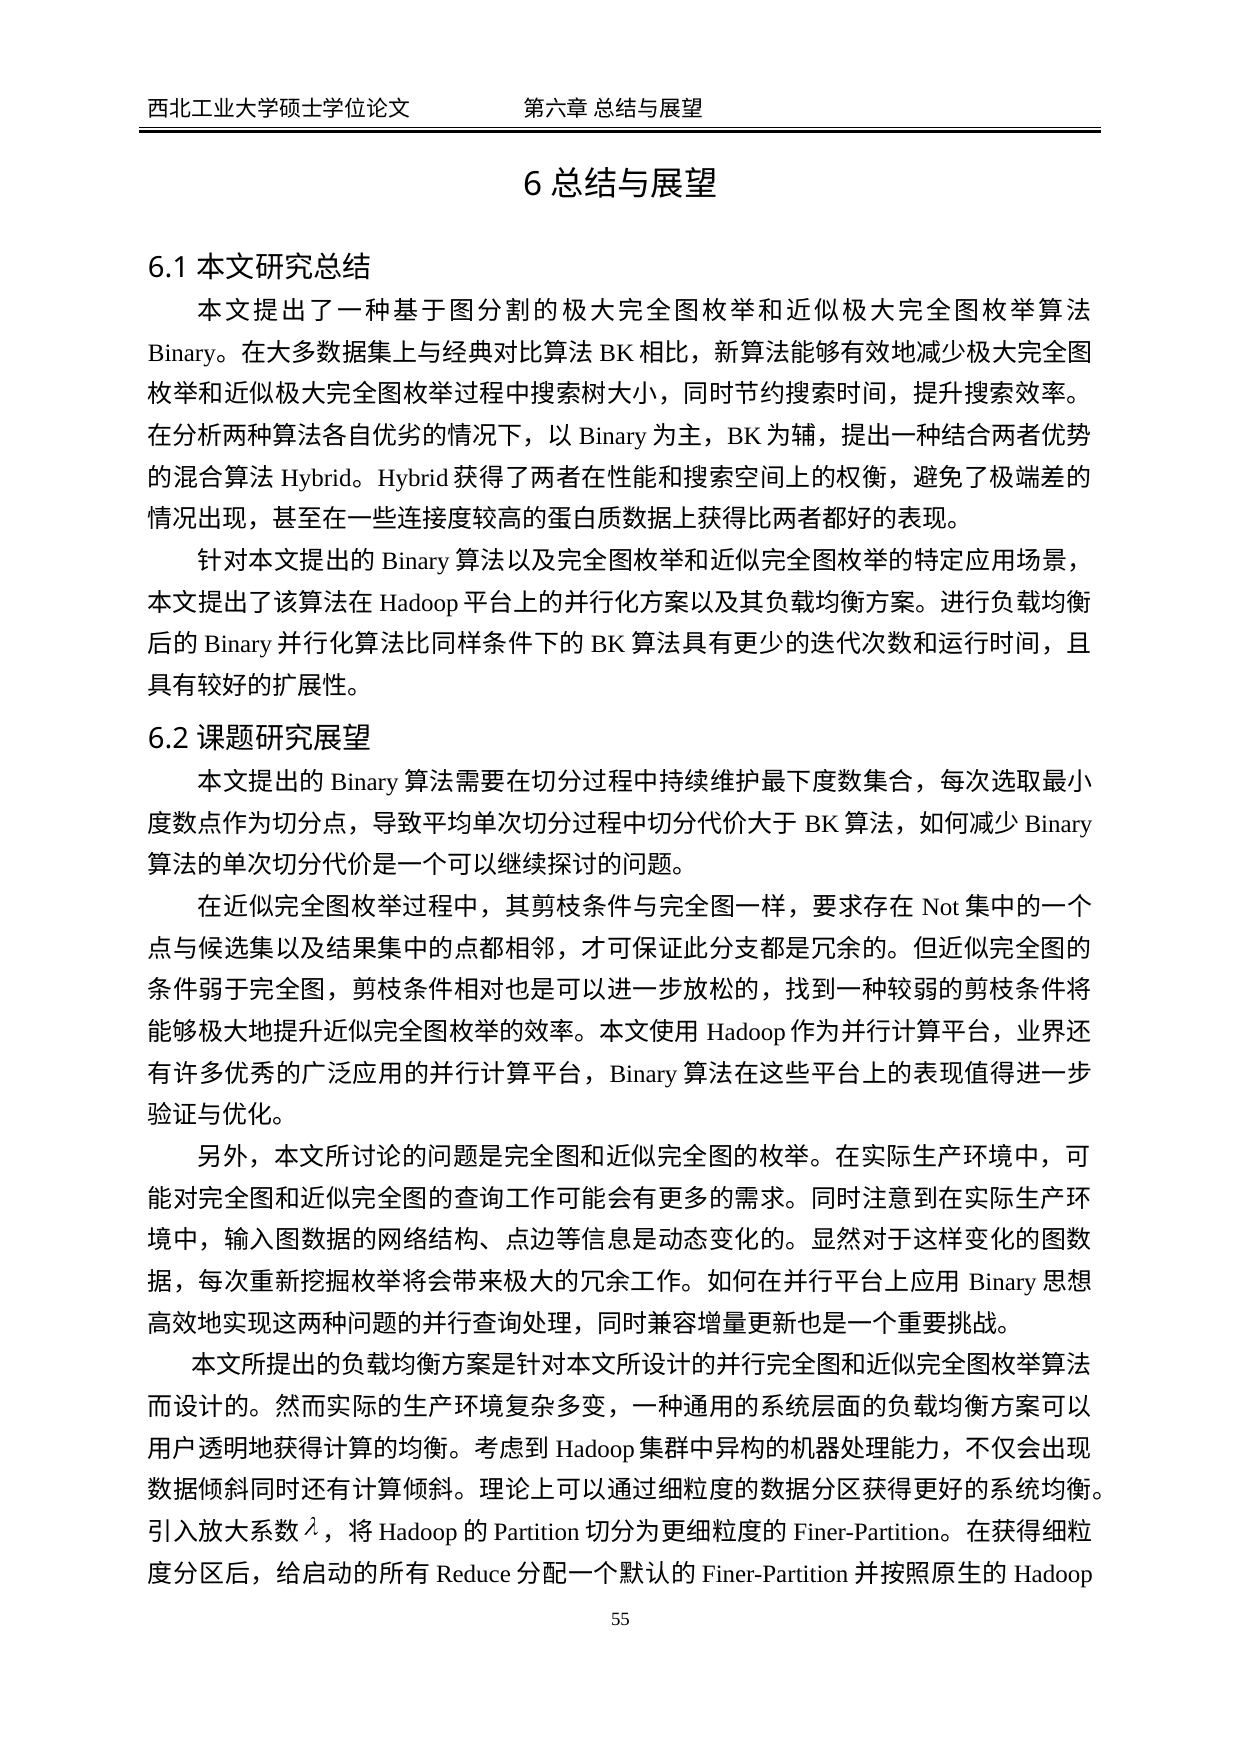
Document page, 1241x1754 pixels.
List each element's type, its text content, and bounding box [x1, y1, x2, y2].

text 在近似完全图枚举过程中，其剪枝条件与完全图一样，要求存在Not集中的一个点与候选集以及结果集中的点都相邻，才可保证此分支都是冗余的。但近似完全图的条件弱于完全图，剪枝条件相对也是可以进一步放松的，找到一种较弱的剪枝条件将能够极大地提升近似完全图枚举的效率。本文使用Hadoop作为并行计算平台，业界还有许多优秀的广泛应用的并行计算平台，Binary算法在这些平台上的表现值得进一步验证与优化。 [148, 882, 1092, 1132]
text 本文提出的Binary算法需要在切分过程中持续维护最下度数集合，每次选取最小度数点作为切分点，导致平均单次切分过程中切分代价大于BK算法，如何减少Binary算法的单次切分代价是一个可以继续探讨的问题。 [148, 757, 1092, 882]
text 6.1 本文研究总结 [148, 244, 1092, 286]
text 本文提出了一种基于图分割的极大完全图枚举和近似极大完全图枚举算法Binary。在大多数据集上与经典对比算法BK相比，新算法能够有效地减少极大完全图枚举和近似极大完全图枚举过程中搜索树大小，同时节约搜索时间，提升搜索效率。在分析两种算法各自优劣的情况下，以Binary为主，BK为辅，提出一种结合两者优势的混合算法Hybrid。Hybrid获得了两者在性能和搜索空间上的权衡，避免了极端差的情况出现，甚至在一些连接度较高的蛋白质数据上获得比两者都好的表现。 [148, 286, 1092, 536]
text 针对本文提出的Binary算法以及完全图枚举和近似完全图枚举的特定应用场景，本文提出了该算法在Hadoop平台上的并行化方案以及其负载均衡方案。进行负载均衡后的Binary并行化算法比同样条件下的BK算法具有更少的迭代次数和运行时间，且具有较好的扩展性。 [148, 536, 1092, 703]
text 6.2 课题研究展望 [148, 715, 1092, 757]
text 另外，本文所讨论的问题是完全图和近似完全图的枚举。在实际生产环境中，可能对完全图和近似完全图的查询工作可能会有更多的需求。同时注意到在实际生产环境中，输入图数据的网络结构、点边等信息是动态变化的。显然对于这样变化的图数据，每次重新挖掘枚举将会带来极大的冗余工作。如何在并行平台上应用Binary思想高效地实现这两种问题的并行查询处理，同时兼容增量更新也是一个重要挑战。 [148, 1132, 1092, 1340]
subtitle 6 总结与展望 [148, 162, 1092, 203]
